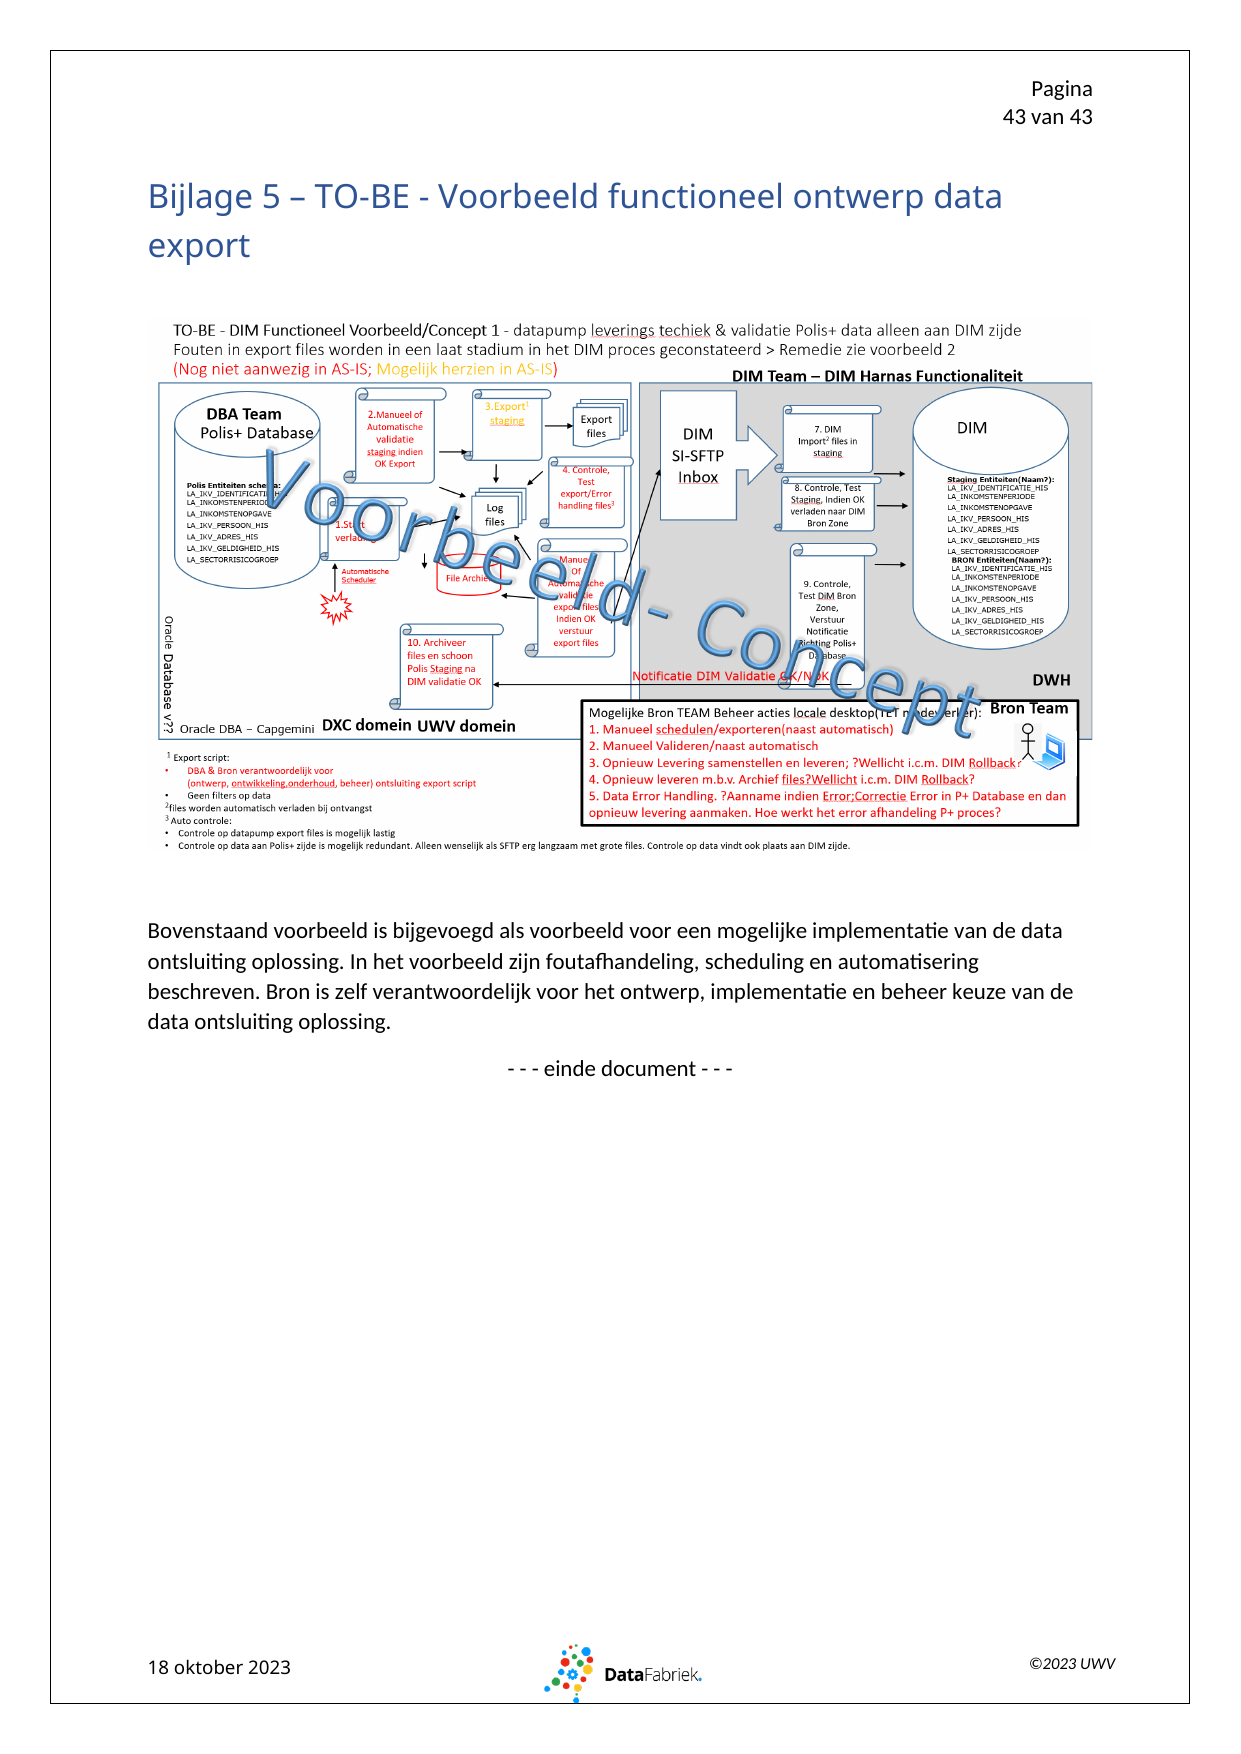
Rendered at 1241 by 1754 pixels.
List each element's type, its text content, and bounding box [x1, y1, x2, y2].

picture [537, 1635, 704, 1710]
text Bovenstaand voorbeeld is bijgevoegd als voorbeeld voor een mogelijke implementatie van de data ontsluiting oplossing. In het voorbeeld zijn foutafhandeling, scheduling en automatisering beschreven. Bron is zelf verantwoordelijk voor het ontwerp, implementatie en beheer keuze van de data ontsluiting oplossing. [147, 917, 1093, 1035]
picture [147, 317, 1093, 851]
subtitle Bijlage 5 – TO-BE - Voorbeeld functioneel ontwerp data export [147, 173, 1093, 267]
text - - - einde document - - - [147, 1054, 1093, 1082]
